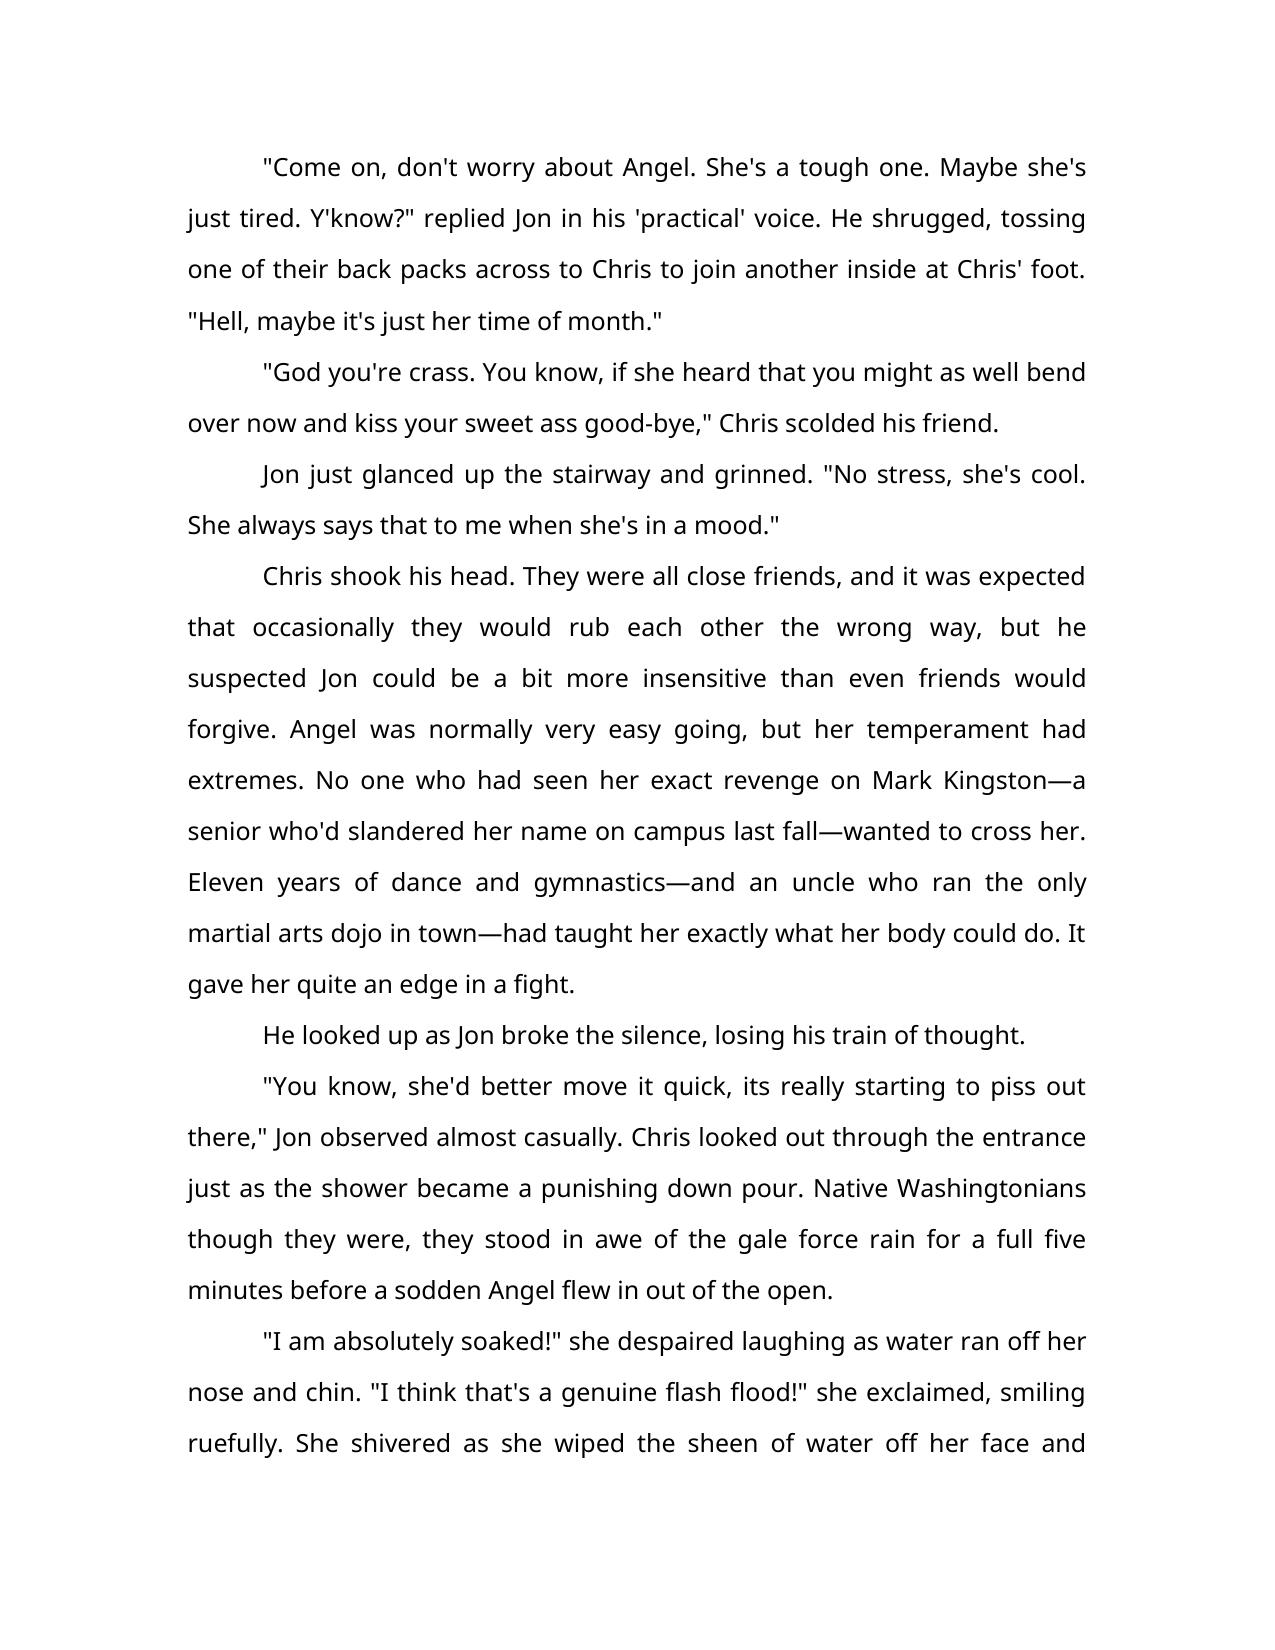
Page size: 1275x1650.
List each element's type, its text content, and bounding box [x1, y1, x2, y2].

text Chris shook his head. They were all close friends, and it was expected that occasionally they would rub each other the wrong way, but he suspected Jon could be a bit more insensitive than even friends would forgive. Angel was normally very easy going, but her temperament had extremes. No one who had seen her exact revenge on Mark Kingston—a senior who'd slandered her name on campus last fall—wanted to cross her. Eleven years of dance and gymnastics—and an uncle who ran the only martial arts dojo in town—had taught her exactly what her body could do. It gave her quite an edge in a fight. [187, 558, 1087, 1001]
text "You know, she'd better move it quick, its really starting to piss out there," Jon observed almost casually. Chris looked out through the entrance just as the shower became a punishing down pour. Native Washingtonians though they were, they stood in awe of the gale force rain for a full five minutes before a sodden Angel flew in out of the open. [187, 1069, 1087, 1307]
text He looked up as Jon broke the silence, losing his train of thought. [187, 1018, 1087, 1052]
text "Come on, don't worry about Angel. She's a tough one. Maybe she's just tired. Y'know?" replied Jon in his 'practical' voice. He shrugged, tossing one of their back packs across to Chris to join another inside at Chris' foot. "Hell, maybe it's just her time of month." [187, 150, 1087, 337]
text "God you're crass. You know, if she heard that you might as well bend over now and kiss your sweet ass good-bye," Chris scolded his friend. [187, 354, 1087, 439]
text Jon just glanced up the stairway and grinned. "No stress, she's cool. She always says that to me when she's in a mood." [187, 456, 1087, 541]
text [187, 1324, 1087, 1460]
